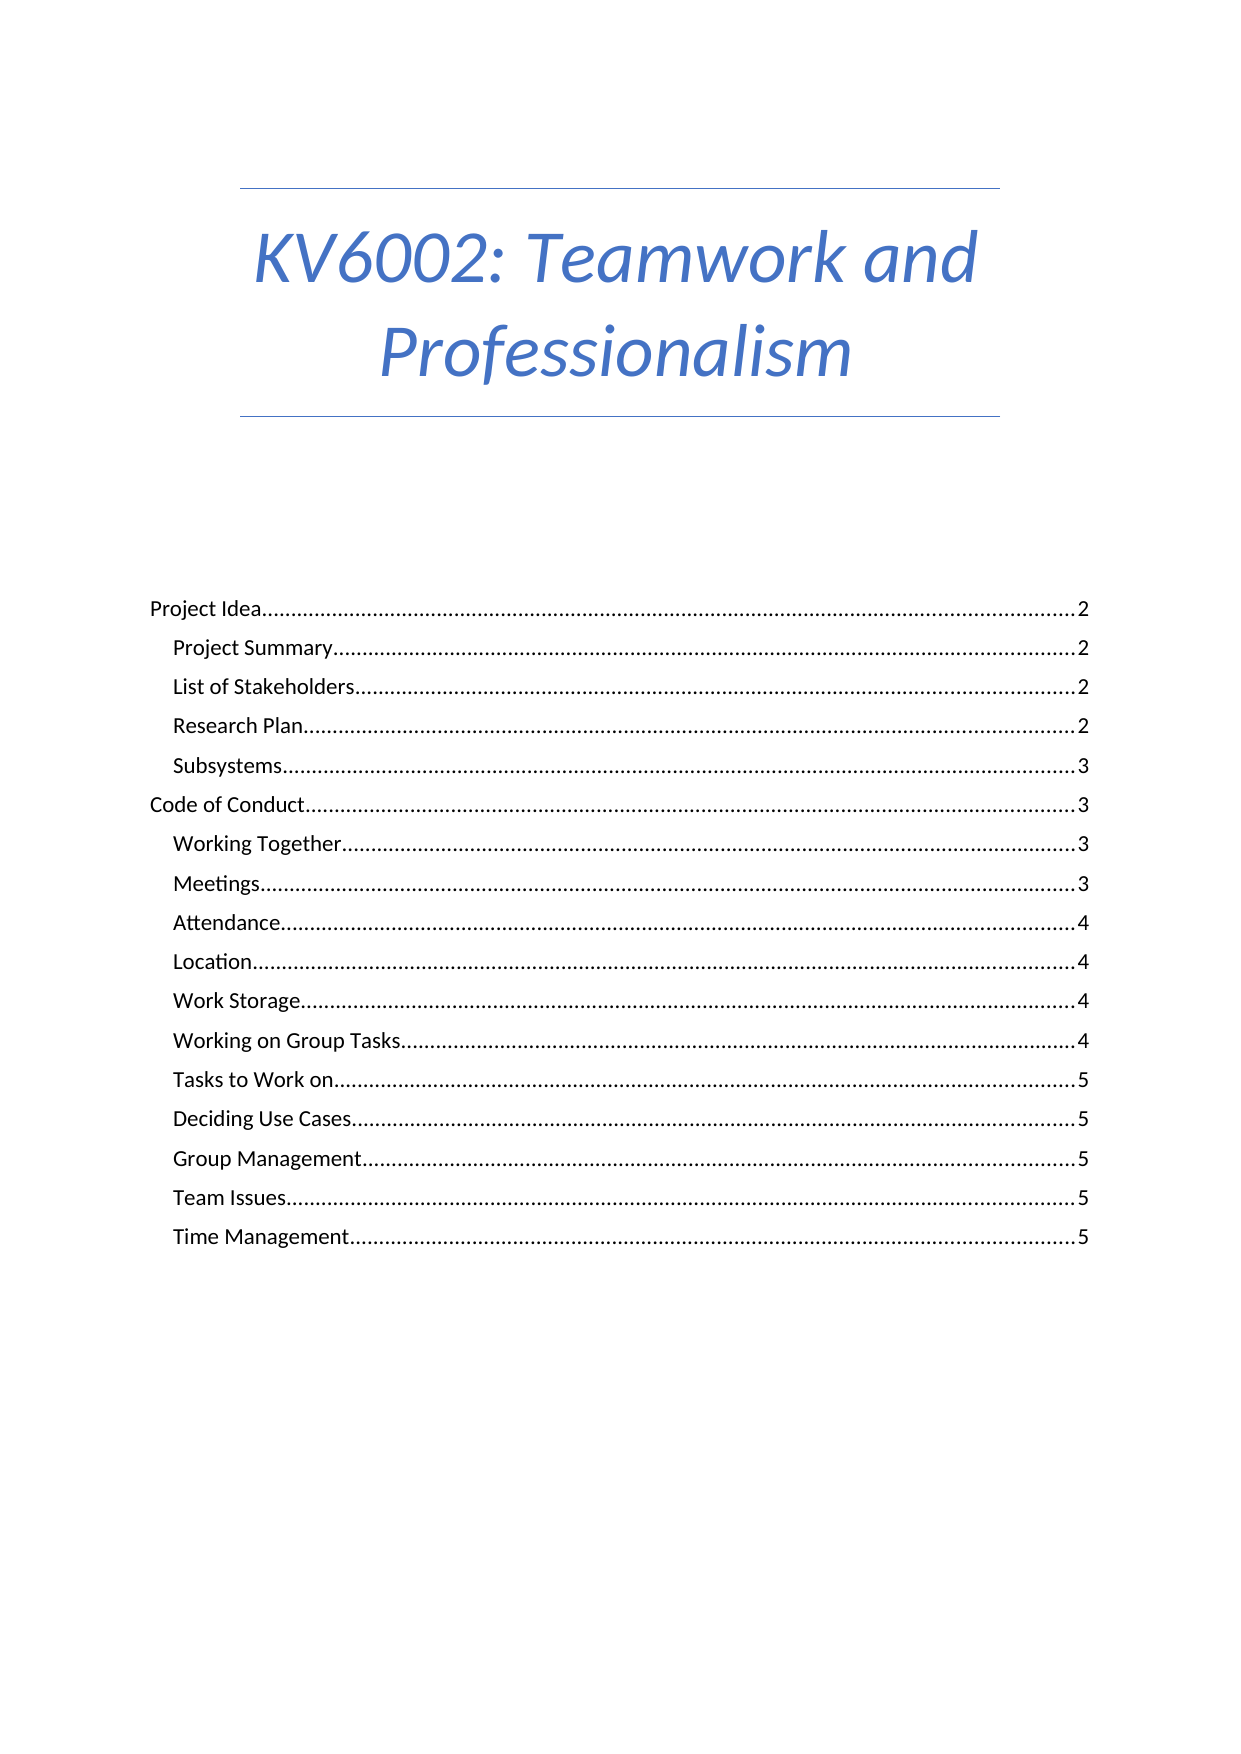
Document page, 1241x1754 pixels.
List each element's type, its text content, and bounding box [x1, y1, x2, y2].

text KV6002: Teamwork and Professionalism [240, 189, 1000, 416]
